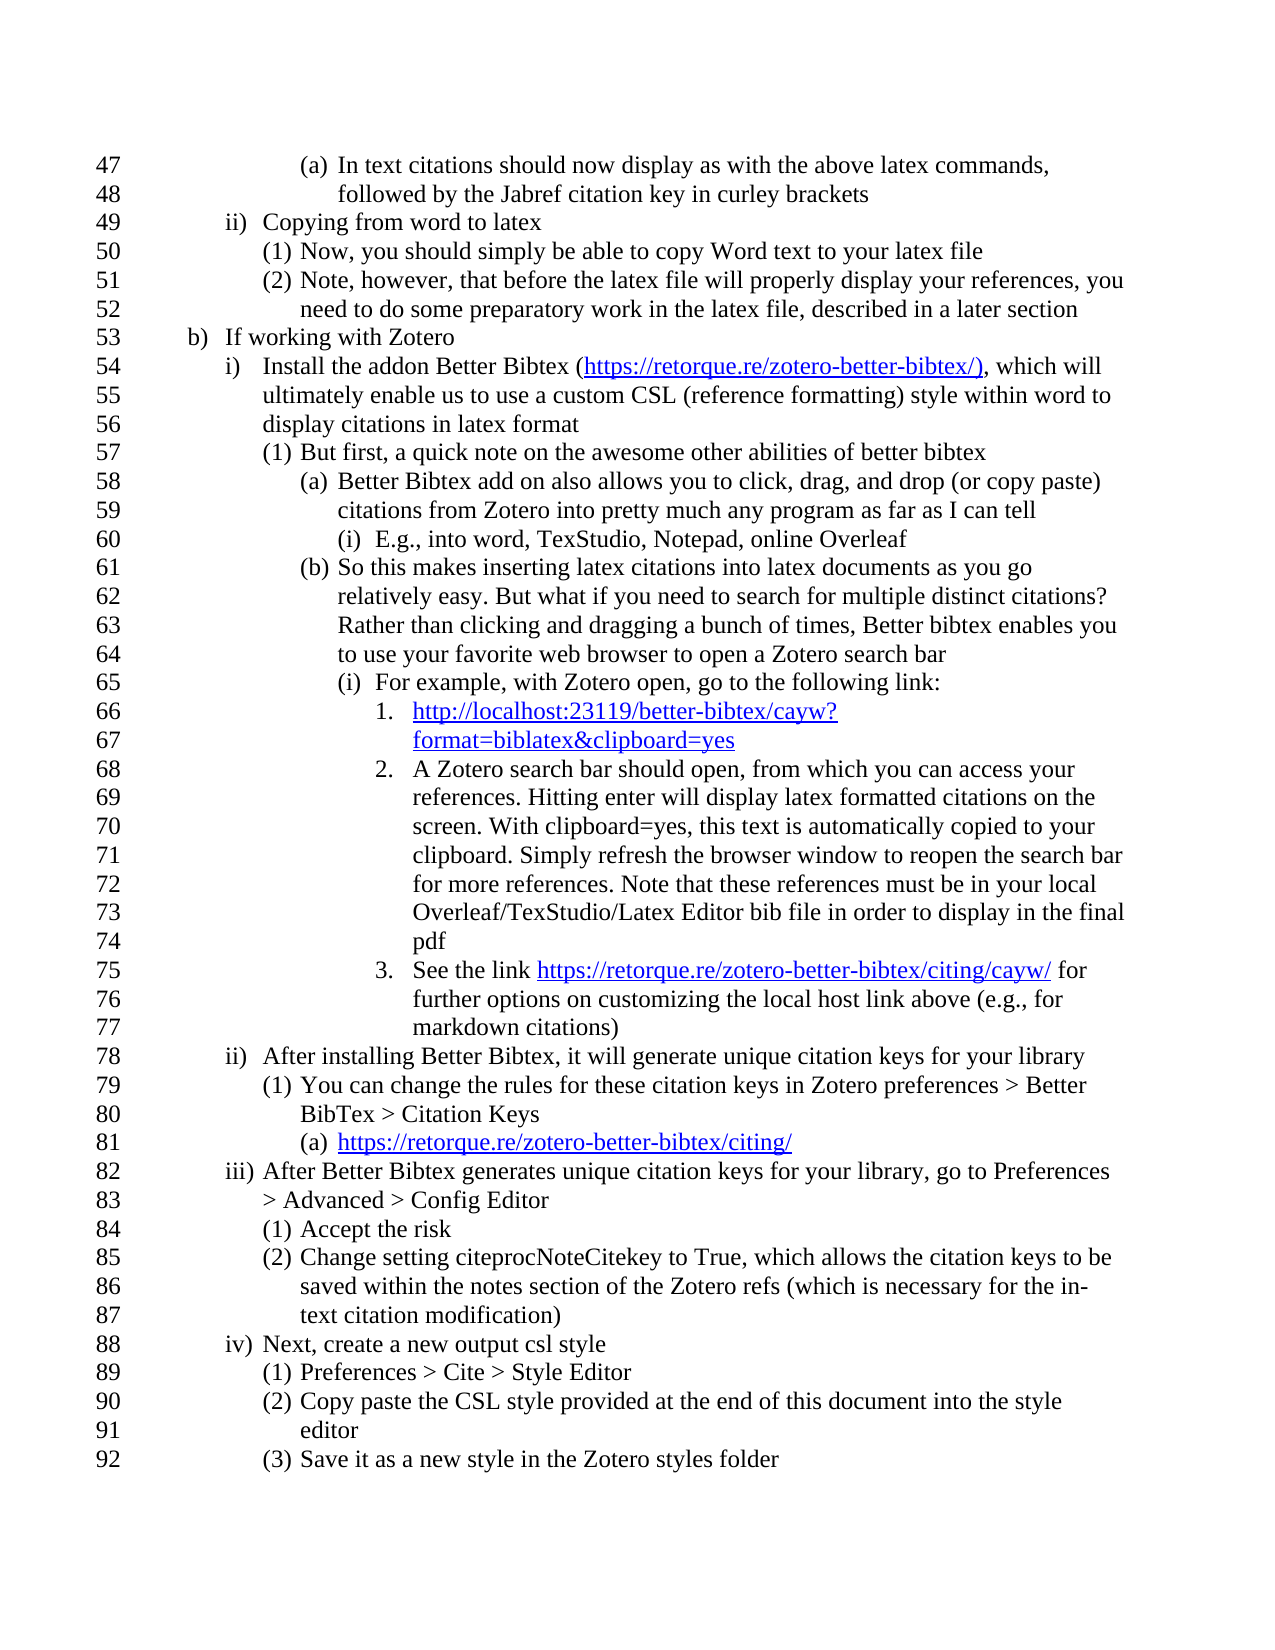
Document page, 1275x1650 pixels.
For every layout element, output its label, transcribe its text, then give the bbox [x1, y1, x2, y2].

list You can change the rules for these citation keys in Zotero preferences > Better BibTex > Citation Keys [262, 1070, 1125, 1127]
list Install the addon Better Bibtex (https://retorque.re/zotero-better-bibtex/), which will ultimately enable us to use a custom CSL (reference formatting) style within word to display citations in latex format [225, 351, 1125, 437]
list Note, however, that before the latex file will properly display your references, you need to do some preparatory work in the latex file, described in a later section [262, 265, 1125, 322]
list Copying from word to latex [225, 207, 1125, 236]
list Copy paste the CSL style provided at the end of this document into the style editor [262, 1386, 1125, 1444]
list After Better Bibtex generates unique citation keys for your library, go to Preferences > Advanced > Config Editor [225, 1156, 1125, 1214]
list In text citations should now display as with the above latex commands, followed by the Jabref citation key in curley brackets [300, 150, 1125, 207]
list For example, with Zotero open, go to the following link: [337, 667, 1125, 696]
list See the link https://retorque.re/zotero-better-bibtex/citing/cayw/ for further options on customizing the local host link above (e.g., for markdown citations) [375, 955, 1125, 1041]
list But first, a quick note on the awesome other abilities of better bibtex [262, 437, 1125, 466]
list Change setting citeprocNoteCitekey to True, which allows the citation keys to be saved within the notes section of the Zotero refs (which is necessary for the in-text citation modification) [262, 1242, 1125, 1329]
list https://retorque.re/zotero-better-bibtex/citing/ [300, 1127, 1125, 1156]
list Save it as a new style in the Zotero styles folder [262, 1444, 1125, 1472]
list So this makes inserting latex citations into latex documents as you go relatively easy. But what if you need to search for multiple distinct citations? Rather than clicking and dragging a bunch of times, Better bibtex enables you to use your favorite web browser to open a Zotero search bar [300, 552, 1125, 667]
list Now, you should simply be able to copy Word text to your latex file [262, 236, 1125, 265]
list Next, create a new output csl style [225, 1329, 1125, 1357]
list E.g., into word, TexStudio, Notepad, online Overleaf [337, 524, 1125, 552]
list A Zotero search bar should open, from which you can access your references. Hitting enter will display latex formatted citations on the screen. With clipboard=yes, this text is automatically copied to your clipboard. Simply refresh the browser window to reopen the search bar for more references. Note that these references must be in your local Overleaf/TexStudio/Latex Editor bib file in order to display in the final pdf [375, 754, 1125, 955]
list http://localhost:23119/better-bibtex/cayw?format=biblatex&clipboard=yes [375, 696, 1125, 754]
list Better Bibtex add on also allows you to click, drag, and drop (or copy paste) citations from Zotero into pretty much any program as far as I can tell [300, 466, 1125, 524]
list Preferences > Cite > Style Editor [262, 1357, 1125, 1386]
list After installing Better Bibtex, it will generate unique citation keys for your library [225, 1041, 1125, 1070]
list If working with Zotero [187, 322, 1125, 351]
list Accept the risk [262, 1214, 1125, 1242]
